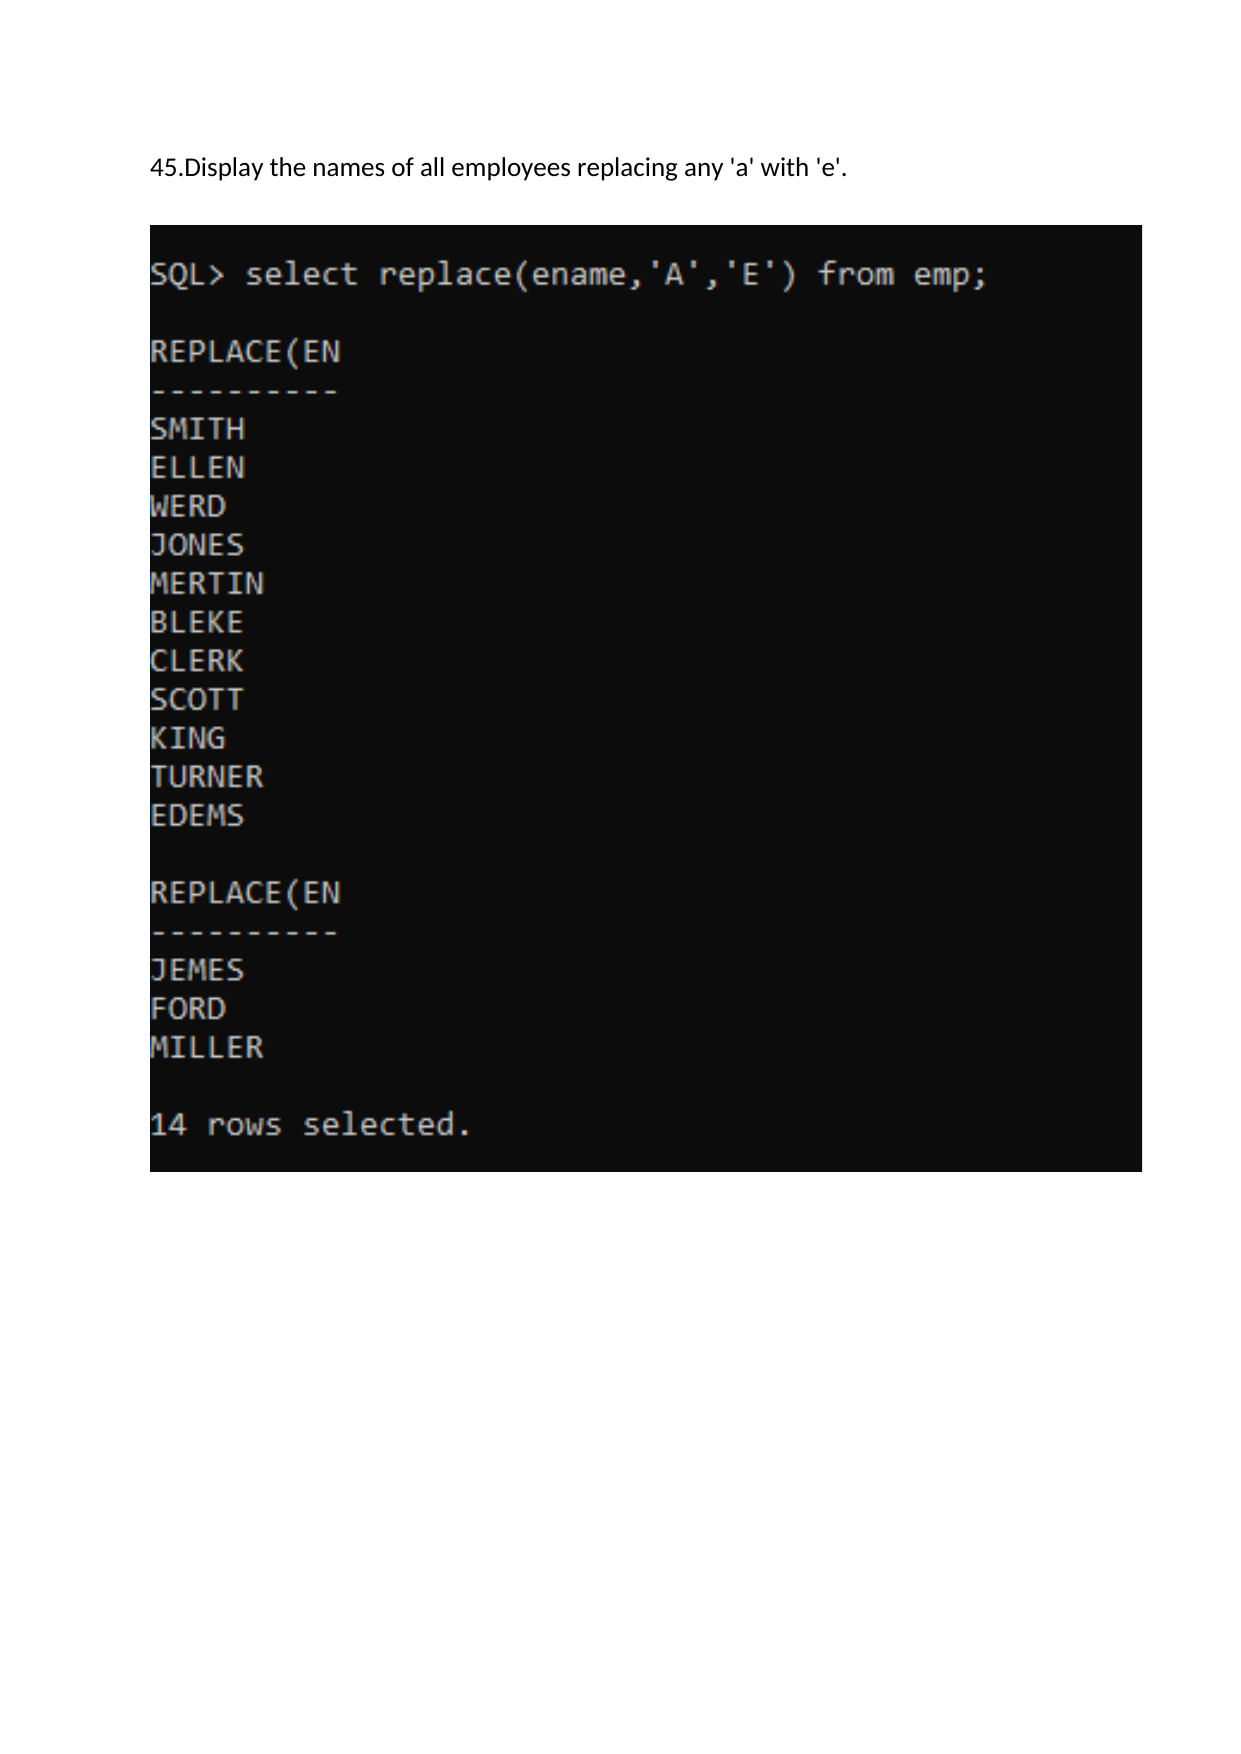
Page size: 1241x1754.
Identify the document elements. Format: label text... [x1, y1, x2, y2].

picture [150, 225, 1143, 1172]
text 45.Display the names of all employees replacing any 'a' with 'e'. [150, 150, 1090, 183]
